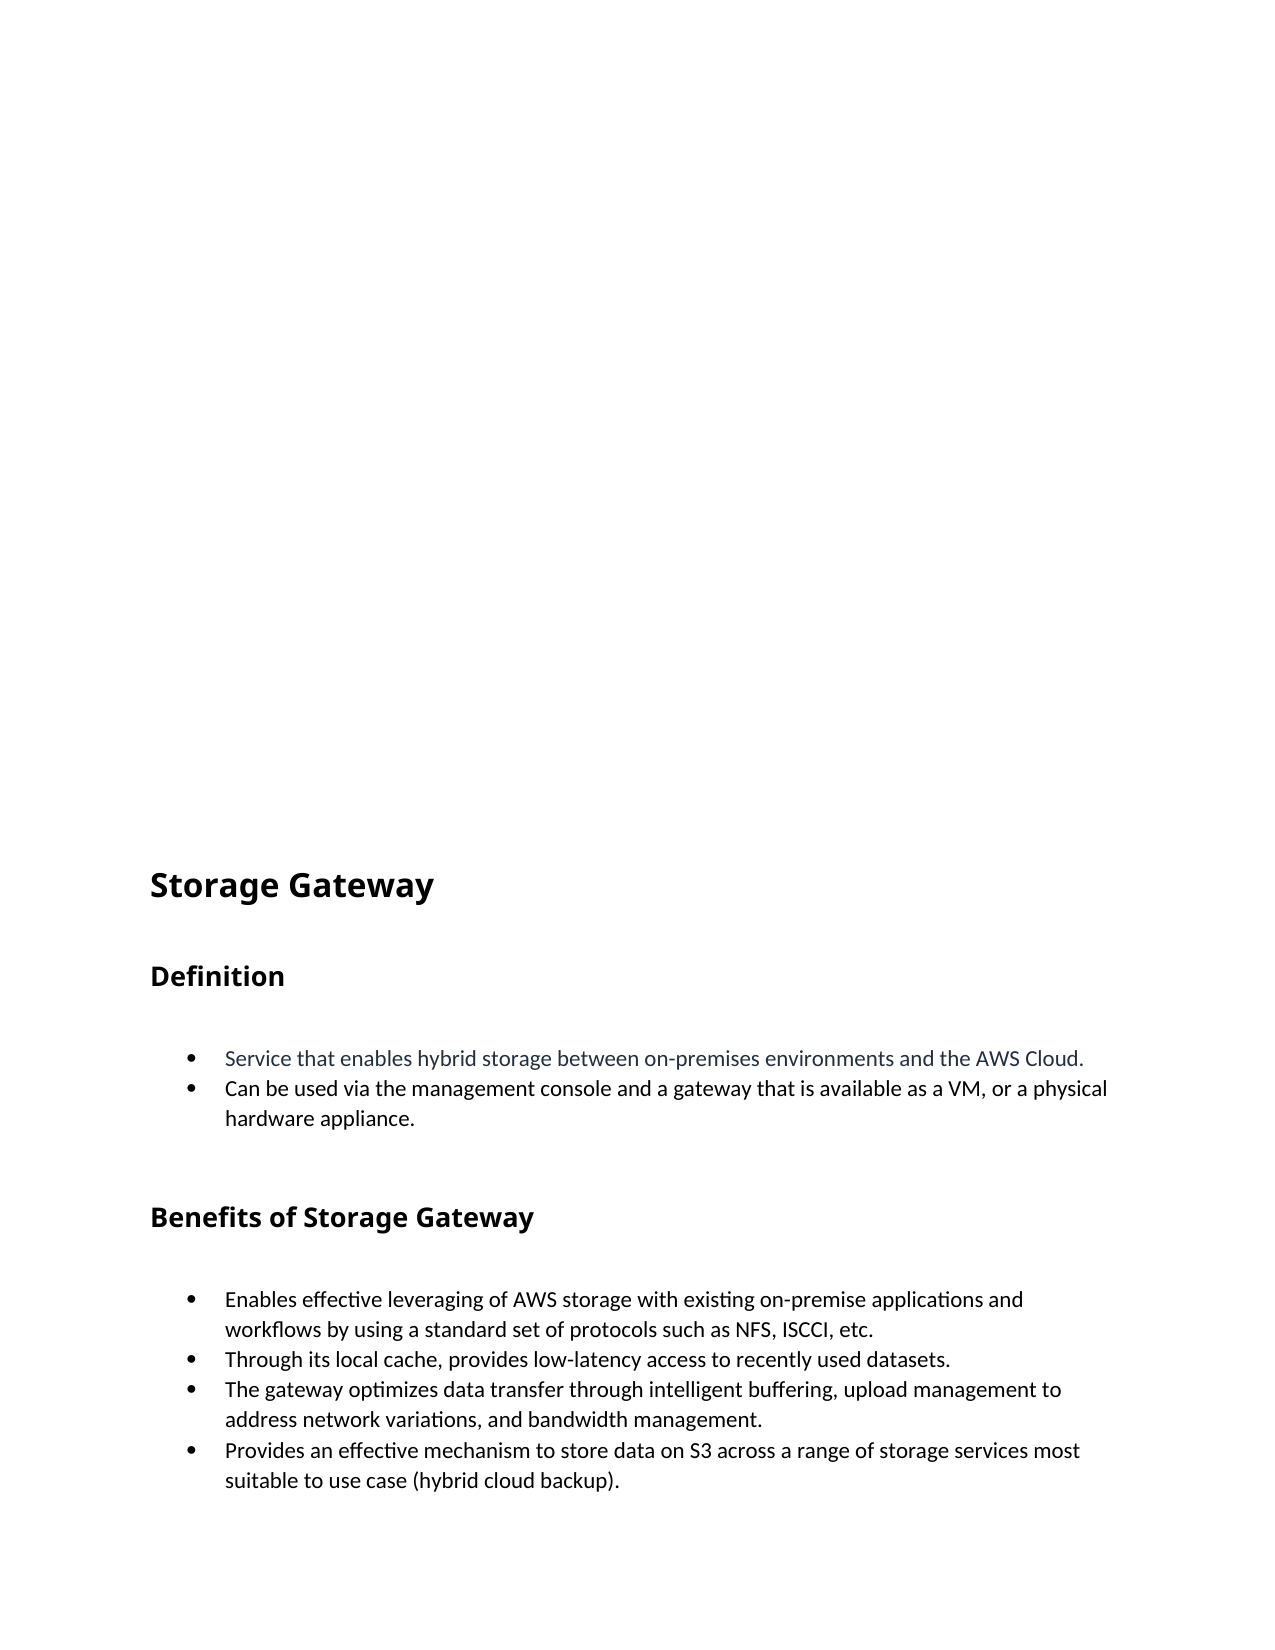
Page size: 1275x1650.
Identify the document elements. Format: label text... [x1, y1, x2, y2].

list Through its local cache, provides low-latency access to recently used datasets. [187, 1345, 1125, 1373]
list The gateway optimizes data transfer through intelligent buffering, upload management to address network variations, and bandwidth management. [187, 1375, 1125, 1434]
list Enables effective leveraging of AWS storage with existing on-premise applications and workflows by using a standard set of protocols such as NFS, ISCCI, etc. [187, 1285, 1125, 1343]
subtitle Definition [150, 957, 1125, 994]
subtitle Storage Gateway [150, 861, 1125, 907]
list Can be used via the management console and a gateway that is available as a VM, or a physical hardware appliance. [187, 1074, 1125, 1132]
list Provides an effective mechanism to store data on S3 across a range of storage services most suitable to use case (hybrid cloud backup). [187, 1436, 1125, 1494]
list Service that enables hybrid storage between on-premises environments and the AWS Cloud. [187, 1044, 1125, 1072]
subtitle Benefits of Storage Gateway [150, 1198, 1125, 1235]
